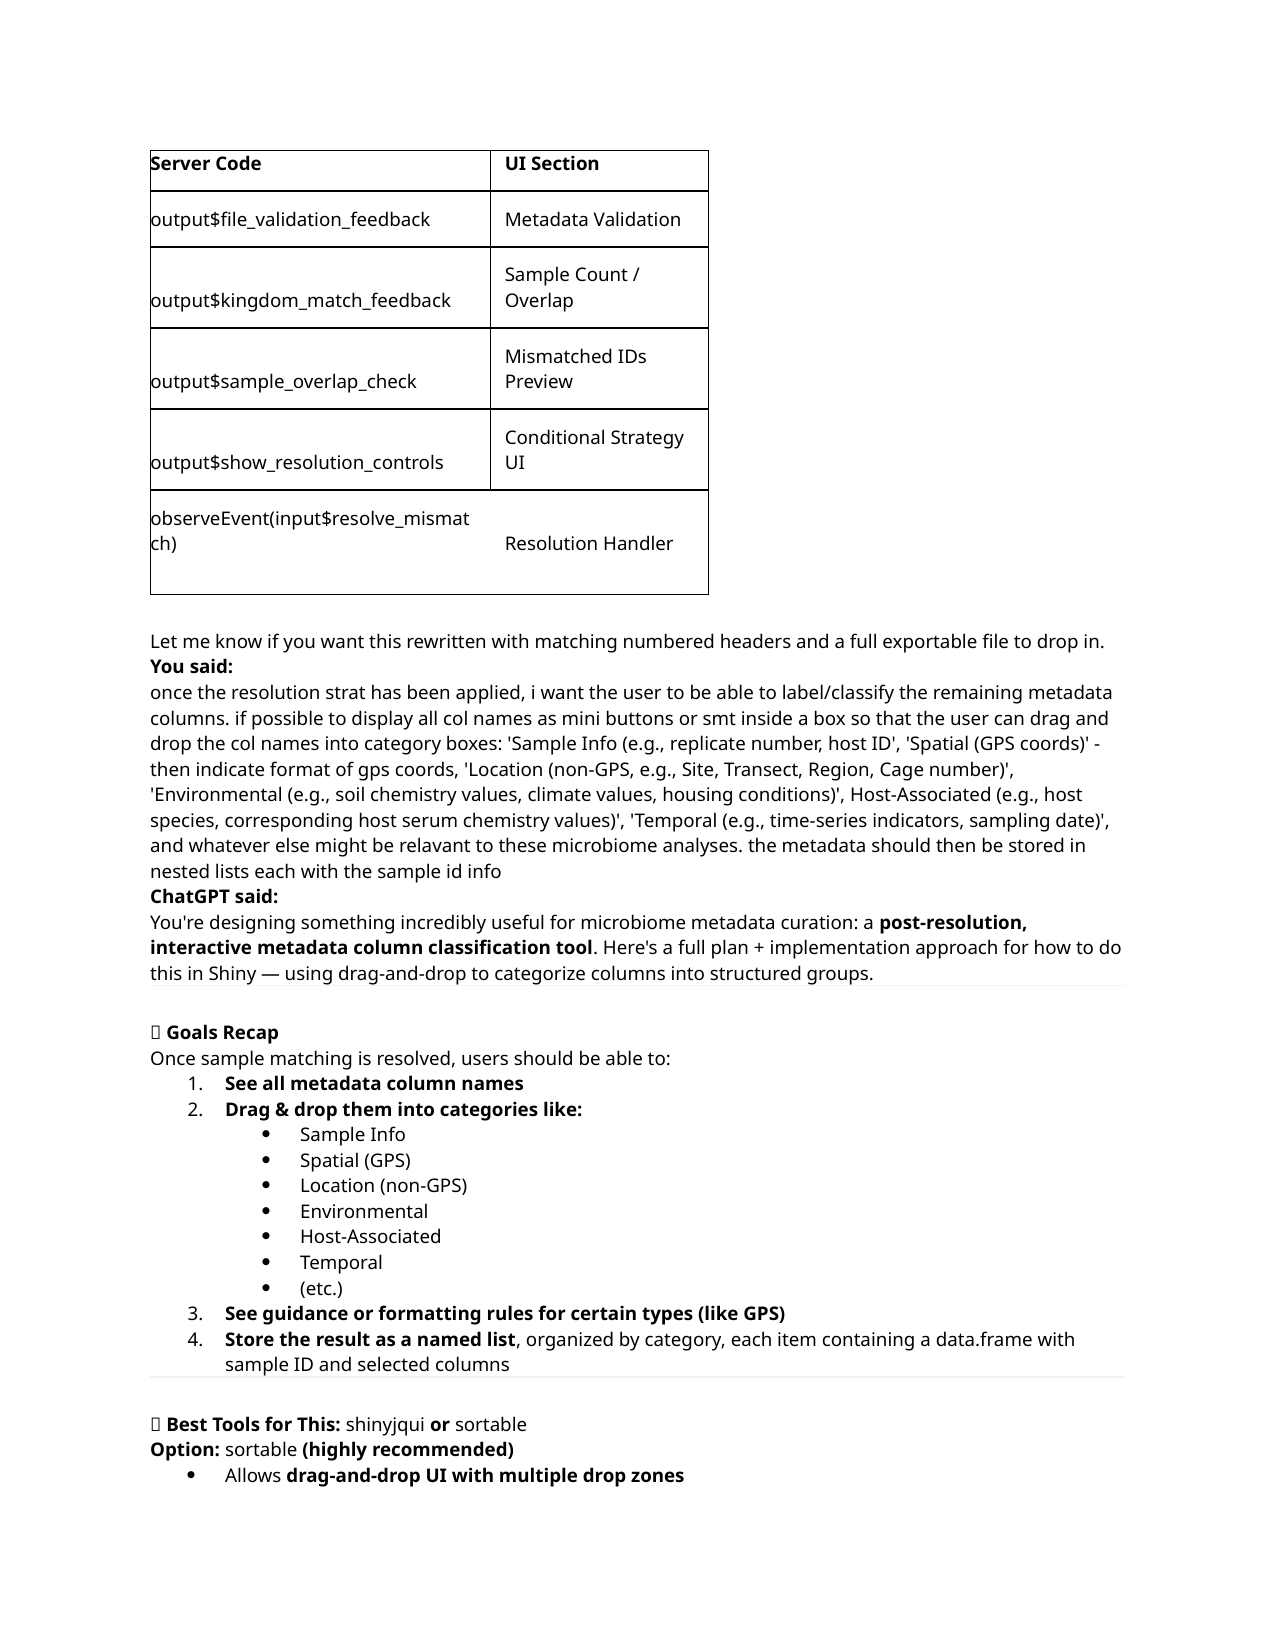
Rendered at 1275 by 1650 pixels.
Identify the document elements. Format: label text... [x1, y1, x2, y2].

text once the resolution strat has been applied, i want the user to be able to label/classify the remaining metadata columns. if possible to display all col names as mini buttons or smt inside a box so that the user can drag and drop the col names into category boxes: 'Sample Info (e.g., replicate number, host ID', 'Spatial (GPS coords)' - then indicate format of gps coords, 'Location (non-GPS, e.g., Site, Transect, Region, Cage number)', 'Environmental (e.g., soil chemistry values, climate values, housing conditions)', Host-Associated (e.g., host species, corresponding host serum chemistry values)', 'Temporal (e.g., time-series indicators, sampling date)', and whatever else might be relavant to these microbiome analyses. the metadata should then be stored in nested lists each with the sample id info [150, 679, 1125, 883]
list Location (non-GPS) [262, 1173, 1125, 1198]
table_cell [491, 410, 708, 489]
text Option: sortable (highly recommended) [150, 1437, 1125, 1462]
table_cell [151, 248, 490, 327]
list (etc.) [262, 1275, 1125, 1300]
list Allows drag-and-drop UI with multiple drop zones [187, 1462, 1125, 1488]
list Sample Info [262, 1122, 1125, 1147]
list Drag & drop them into categories like: [187, 1096, 1125, 1122]
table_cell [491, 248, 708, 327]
list Temporal [262, 1249, 1125, 1275]
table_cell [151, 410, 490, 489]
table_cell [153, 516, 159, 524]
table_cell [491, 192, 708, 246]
list See guidance or formatting rules for certain types (like GPS) [187, 1300, 1125, 1326]
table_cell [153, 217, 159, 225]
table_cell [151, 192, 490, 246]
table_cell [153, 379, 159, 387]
list Environmental [262, 1198, 1125, 1224]
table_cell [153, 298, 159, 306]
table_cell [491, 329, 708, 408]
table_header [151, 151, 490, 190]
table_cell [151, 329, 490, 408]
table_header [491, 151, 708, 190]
list See all metadata column names [187, 1071, 1125, 1096]
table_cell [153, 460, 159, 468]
text You said: [150, 654, 1125, 679]
text 🧰 Best Tools for This: shinyjqui or sortable [150, 1411, 1125, 1437]
list Host-Associated [262, 1224, 1125, 1249]
text Let me know if you want this rewritten with matching numbered headers and a full exportable file to drop in. [150, 628, 1125, 654]
text Once sample matching is resolved, users should be able to: [150, 1045, 1125, 1071]
list Store the result as a named list, organized by category, each item containing a data.frame with sample ID and selected columns [187, 1326, 1125, 1376]
list Spatial (GPS) [262, 1147, 1125, 1173]
text ✅ Goals Recap [150, 1020, 1125, 1045]
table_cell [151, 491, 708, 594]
text You're designing something incredibly useful for microbiome metadata curation: a post-resolution, interactive metadata column classification tool. Here's a full plan + implementation approach for how to do this in Shiny — using drag-and-drop to categorize columns into structured groups. [150, 909, 1125, 985]
text ChatGPT said: [150, 883, 1125, 909]
